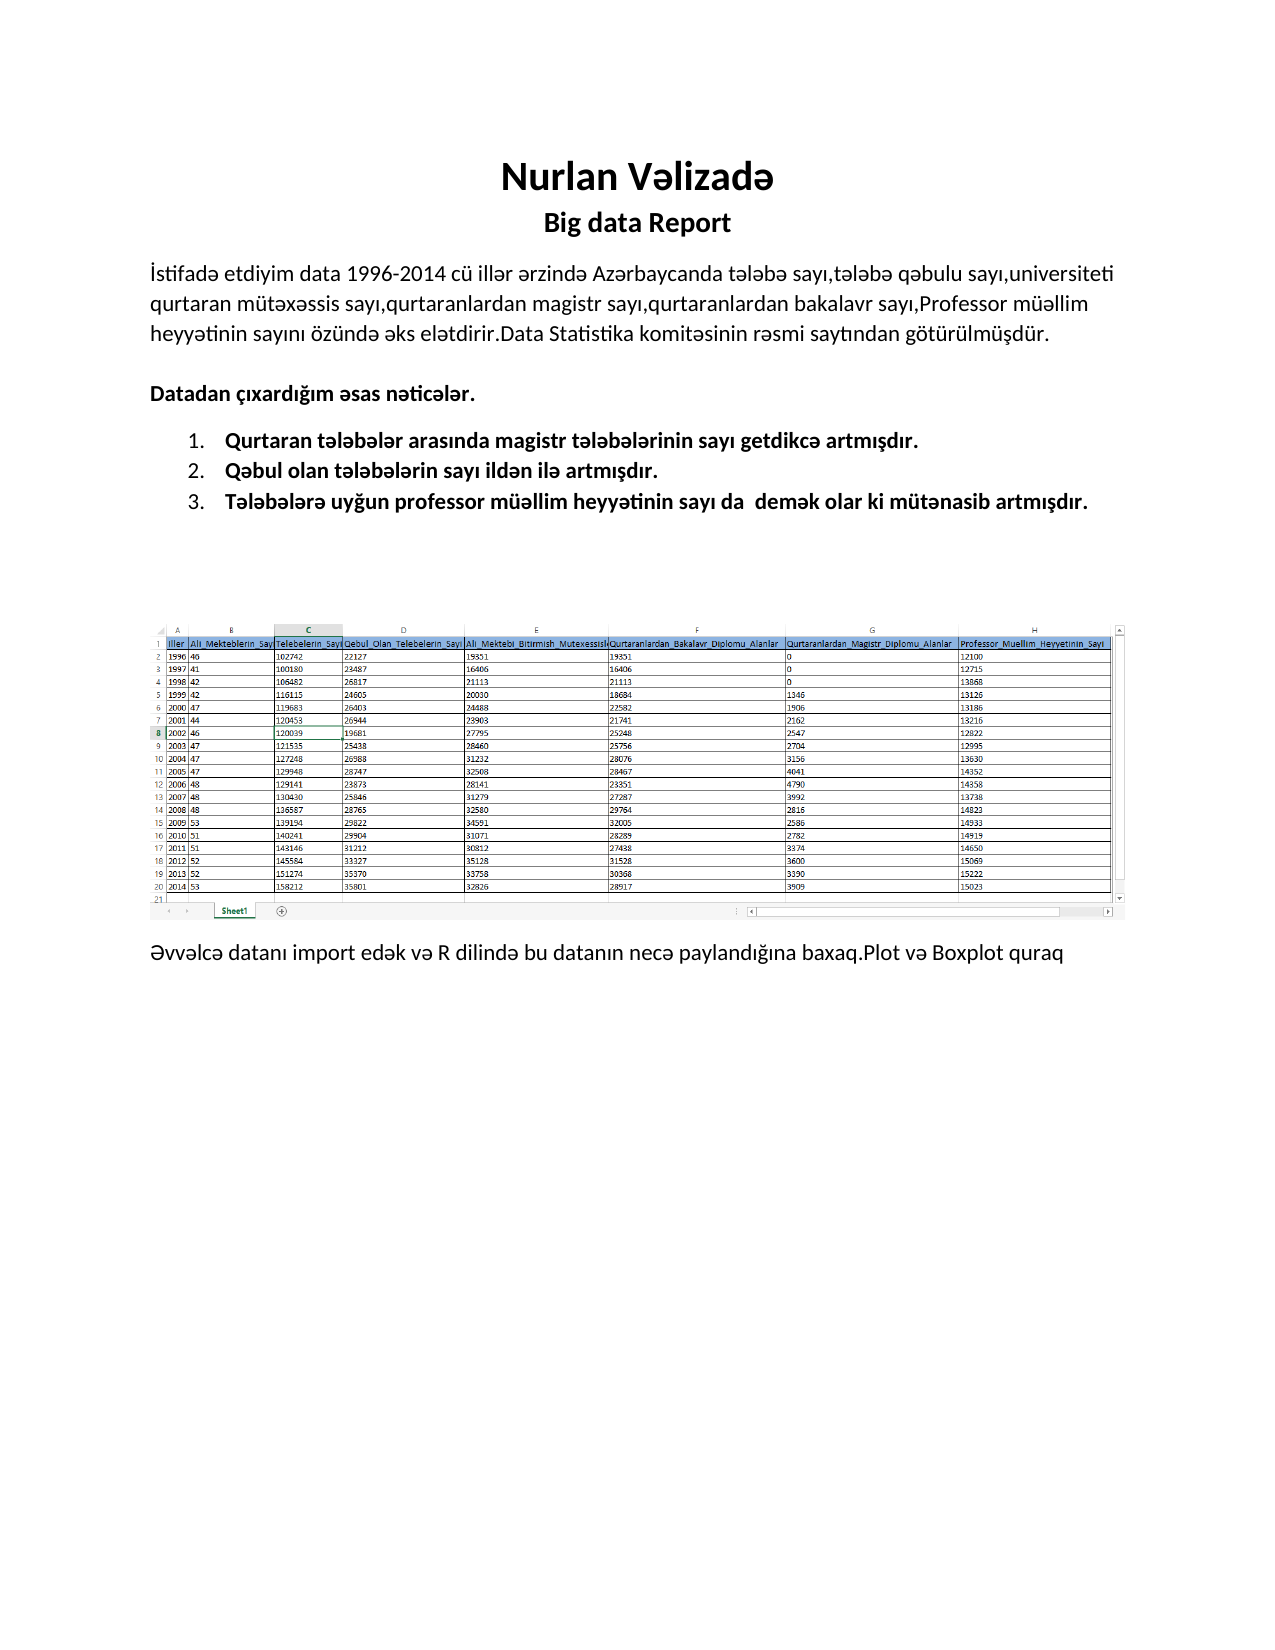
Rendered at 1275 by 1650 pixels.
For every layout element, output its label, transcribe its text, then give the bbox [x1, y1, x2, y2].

list Qurtaran tələbələr arasında magistr tələbələrinin sayı getdikcə artmışdır. [187, 426, 1125, 454]
list Tələbələrə uyğun professor müəllim heyyətinin sayı da demək olar ki mütənasib artmışdır. [187, 487, 1125, 606]
picture [150, 624, 1125, 920]
text Əvvəlcə datanı import edək və R dilində bu datanın necə paylandığına baxaq.Plot və Boxplot quraq [150, 938, 1125, 966]
text İstifadə etdiyim data 1996-2014 cü illər ərzində Azərbaycanda tələbə sayı,tələbə qəbulu sayı,universiteti qurtaran mütəxəssis sayı,qurtaranlardan magistr sayı,qurtaranlardan bakalavr sayı,Professor müəllim heyyətinin sayını özündə əks elətdirir.Data Statistika komitəsinin rəsmi saytından götürülmüşdür. Datadan çıxardığım əsas nəticələr. [150, 259, 1125, 408]
list Qəbul olan tələbələrin sayı ildən ilə artmışdır. [187, 457, 1125, 485]
text Nurlan Vəlizadə Big data Report [150, 150, 1125, 239]
